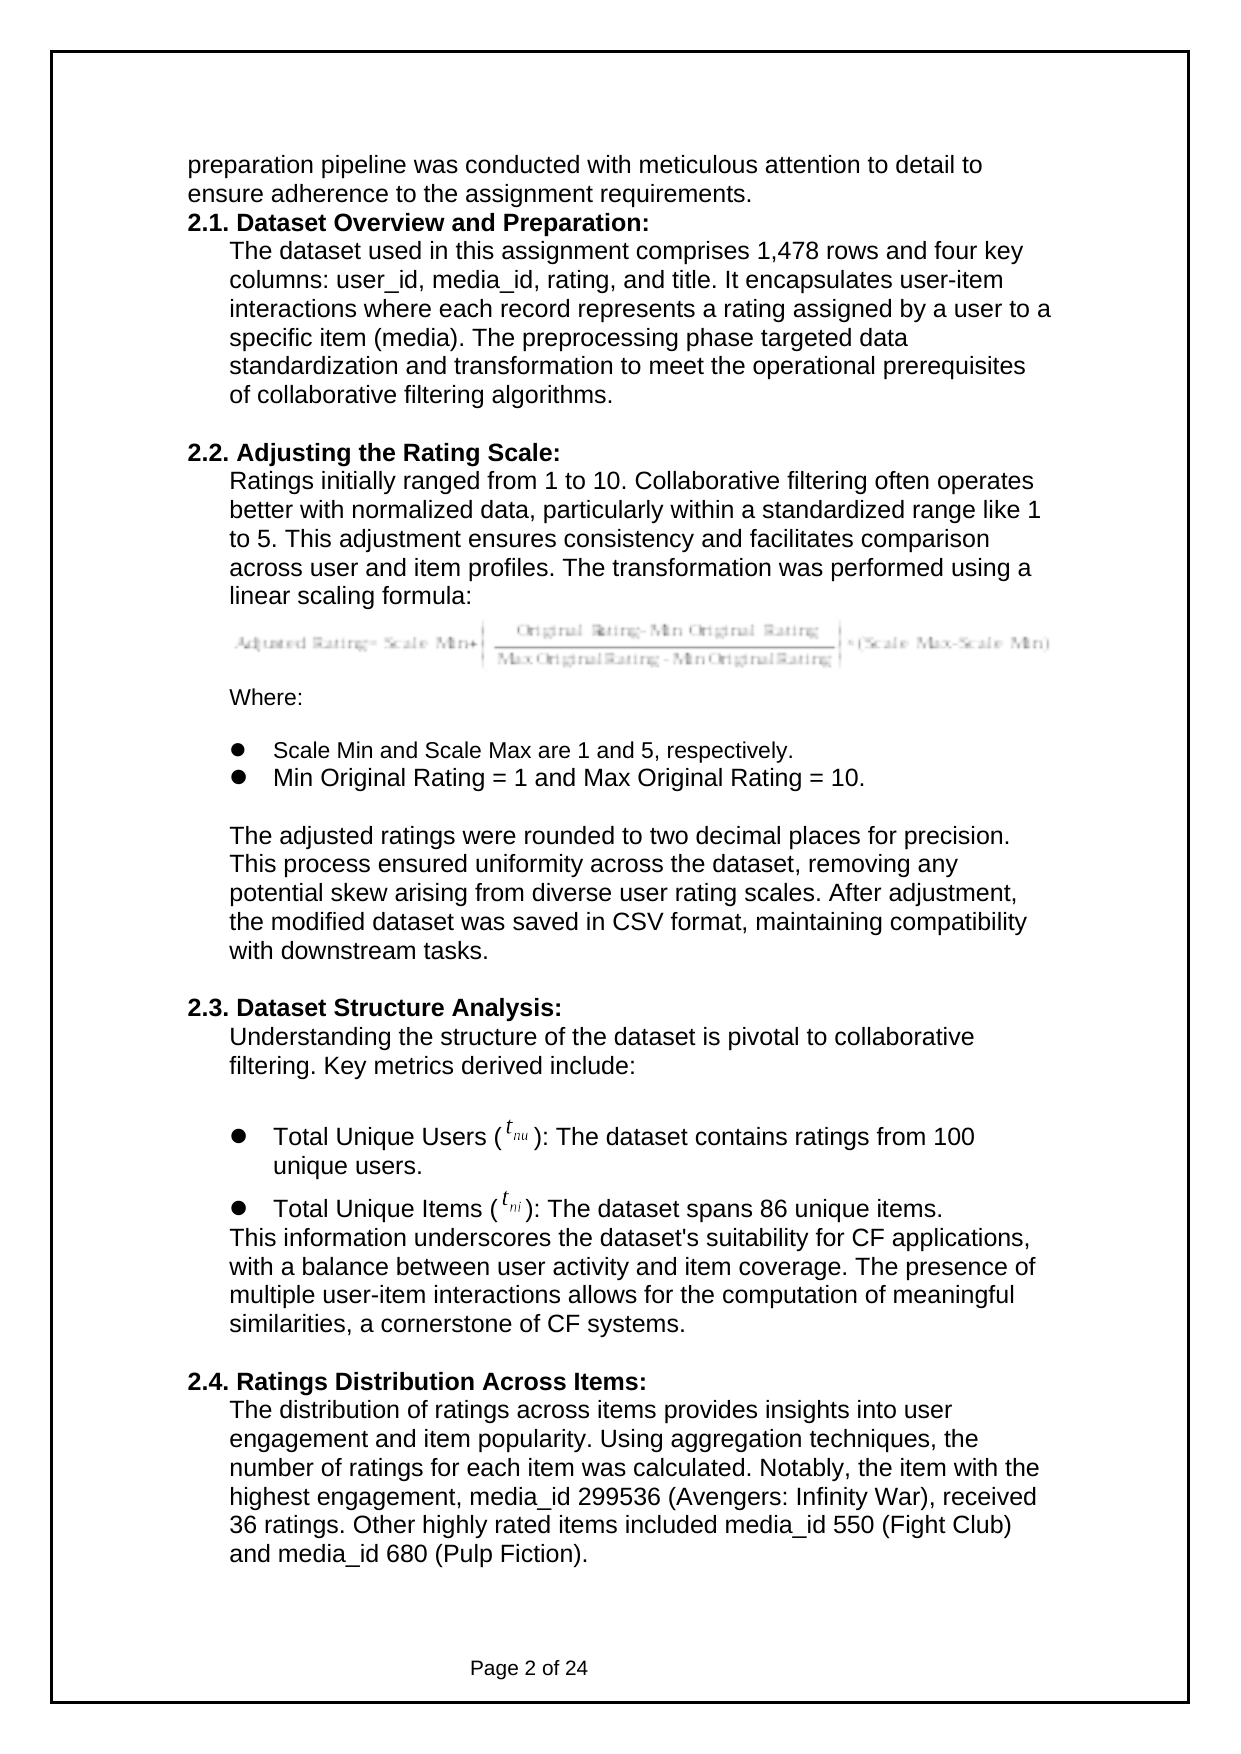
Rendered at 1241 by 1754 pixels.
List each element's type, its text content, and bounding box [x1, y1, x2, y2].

list The distribution of ratings across items provides insights into user engagement and item popularity. Using aggregation techniques, the number of ratings for each item was calculated. Notably, the item with the highest engagement, media_id 299536 (Avengers: Infinity War), received 36 ratings. Other highly rated items included media_id 550 (Fight Club) and media_id 680 (Pulp Fiction). [229, 1395, 1053, 1568]
list Dataset Structure Analysis: [187, 993, 1053, 1022]
list Total Unique Users (): The dataset contains ratings from 100 unique users. [229, 1108, 1053, 1180]
list Ratings initially ranged from 1 to 10. Collaborative filtering often operates better with normalized data, particularly within a standardized range like 1 to 5. This adjustment ensures consistency and facilitates comparison across user and item profiles. The transformation was performed using a linear scaling formula: [229, 466, 1053, 610]
list Ratings Distribution Across Items: [187, 1367, 1053, 1395]
list Min Original Rating = 1 and Max Original Rating = 10. [229, 763, 1053, 792]
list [187, 150, 1053, 207]
list Total Unique Items (): The dataset spans 86 unique items. [229, 1180, 1053, 1223]
list Adjusting the Rating Scale: [187, 437, 1053, 466]
list Scale Min and Scale Max are 1 and 5, respectively. [229, 737, 1053, 763]
list Dataset Overview and Preparation: [187, 207, 1053, 236]
list Where: [229, 610, 1053, 710]
list This information underscores the dataset's suitability for CF applications, with a balance between user activity and item coverage. The presence of multiple user-item interactions allows for the computation of meaningful similarities, a cornerstone of CF systems. [229, 1223, 1053, 1338]
list The adjusted ratings were rounded to two decimal places for precision. This process ensured uniformity across the dataset, removing any potential skew arising from diverse user rating scales. After adjustment, the modified dataset was saved in CSV format, maintaining compatibility with downstream tasks. [229, 821, 1053, 964]
list Understanding the structure of the dataset is pivotal to collaborative filtering. Key metrics derived include: [229, 1022, 1053, 1079]
list The dataset used in this assignment comprises 1,478 rows and four key columns: user_id, media_id, rating, and title. It encapsulates user-item interactions where each record represents a rating assigned by a user to a specific item (media). The preprocessing phase targeted data standardization and transformation to meet the operational prerequisites of collaborative filtering algorithms. [229, 236, 1053, 409]
